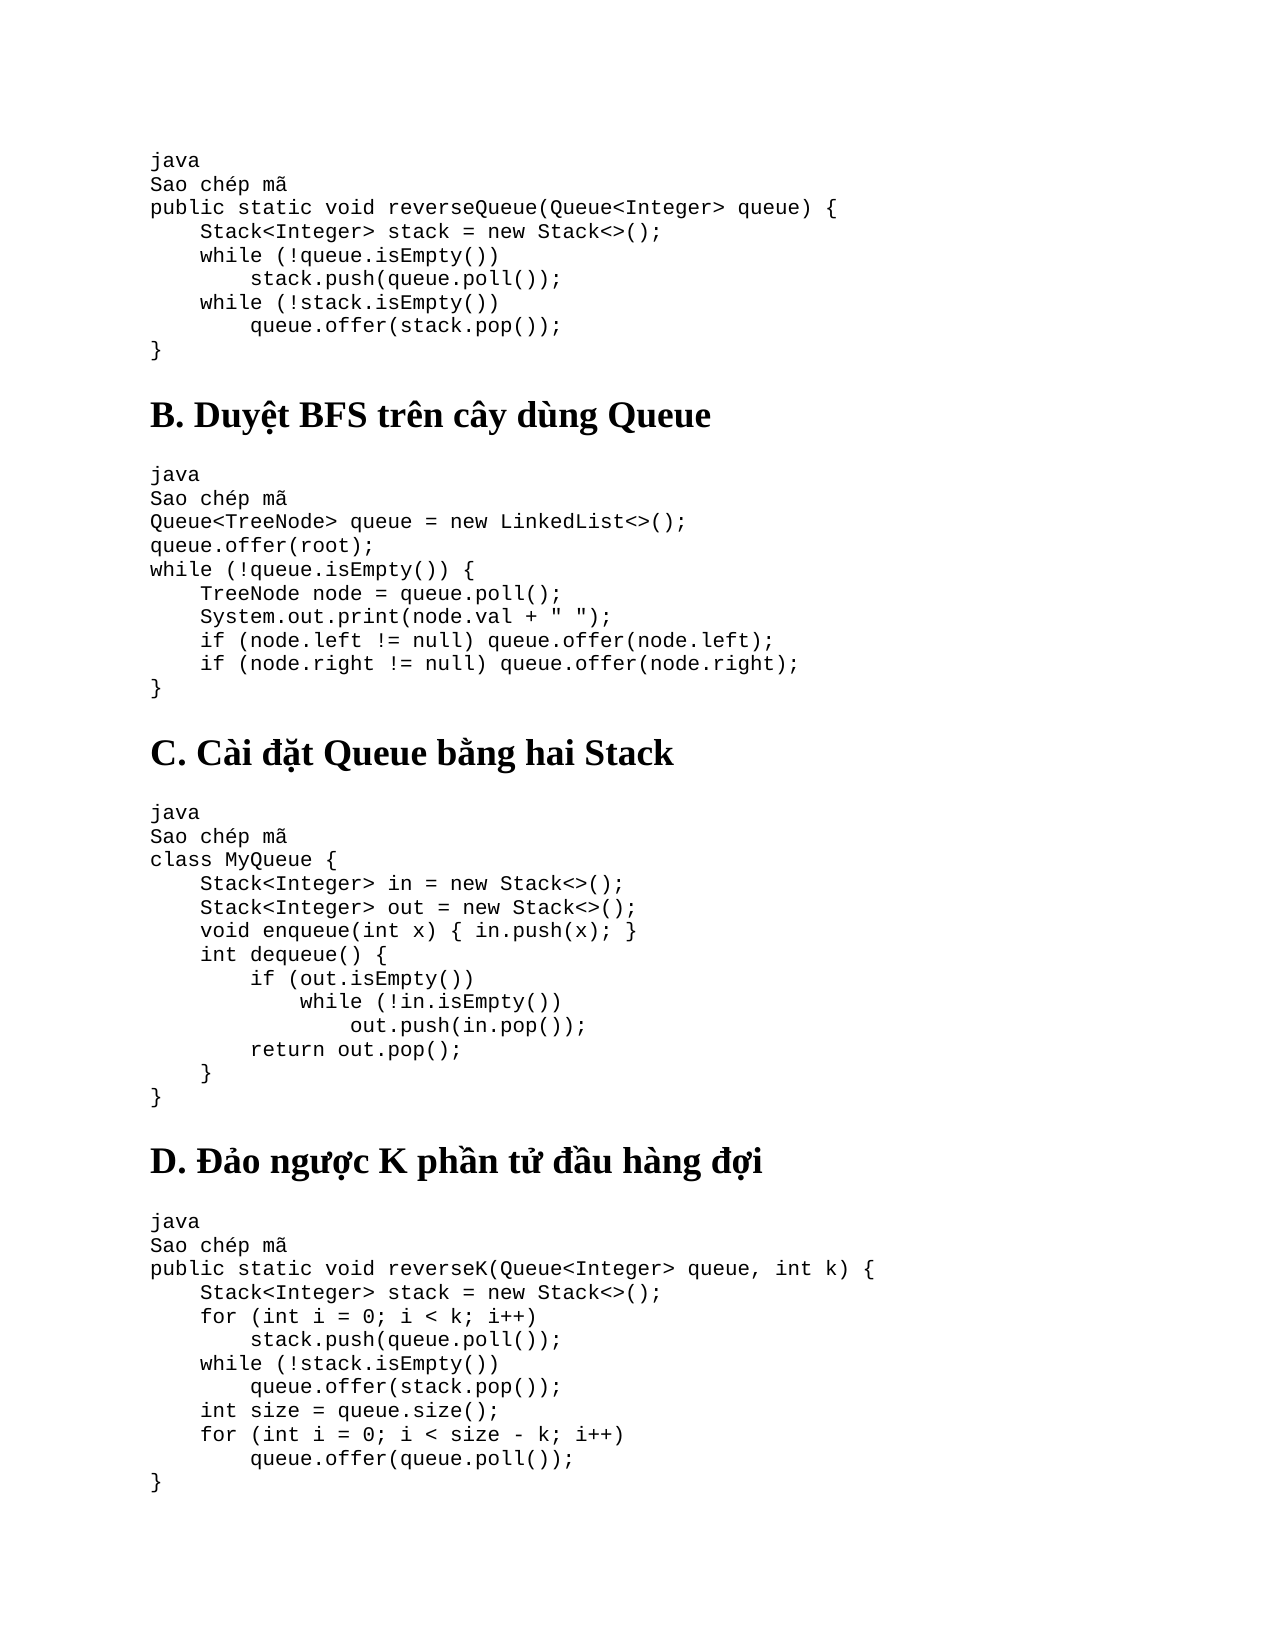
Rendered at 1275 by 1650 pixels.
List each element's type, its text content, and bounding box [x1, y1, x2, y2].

text Queue<TreeNode> queue = new LinkedList<>(); [150, 512, 1125, 535]
text queue.offer(stack.pop()); [150, 316, 1125, 339]
text if (node.left != null) queue.offer(node.left); [150, 630, 1125, 653]
text queue.offer(queue.poll()); [150, 1447, 1125, 1471]
text while (!queue.isEmpty()) { [150, 559, 1125, 582]
text } [150, 1062, 1125, 1086]
text Stack<Integer> stack = new Stack<>(); [150, 221, 1125, 244]
text } [150, 677, 1125, 701]
text while (!queue.isEmpty()) [150, 244, 1125, 268]
text while (!in.isEmpty()) [150, 991, 1125, 1015]
text java [150, 802, 1125, 826]
text System.out.print(node.val + " "); [150, 606, 1125, 630]
text stack.push(queue.poll()); [150, 268, 1125, 292]
text Sao chép mã [150, 174, 1125, 197]
text if (node.right != null) queue.offer(node.right); [150, 653, 1125, 677]
text public static void reverseK(Queue<Integer> queue, int k) { [150, 1258, 1125, 1282]
text int size = queue.size(); [150, 1400, 1125, 1424]
text } [150, 339, 1125, 363]
text B. Duyệt BFS trên cây dùng Queue [150, 392, 1125, 435]
text queue.offer(stack.pop()); [150, 1377, 1125, 1400]
text java [150, 150, 1125, 174]
text while (!stack.isEmpty()) [150, 292, 1125, 316]
text for (int i = 0; i < k; i++) [150, 1306, 1125, 1329]
text D. Đảo ngược K phần tử đầu hàng đợi [150, 1139, 1125, 1182]
text Stack<Integer> out = new Stack<>(); [150, 897, 1125, 920]
text int dequeue() { [150, 944, 1125, 968]
text java [150, 1211, 1125, 1235]
text for (int i = 0; i < size - k; i++) [150, 1424, 1125, 1447]
text out.push(in.pop()); [150, 1015, 1125, 1039]
text TreeNode node = queue.poll(); [150, 582, 1125, 606]
text C. Cài đặt Queue bằng hai Stack [150, 730, 1125, 773]
text Stack<Integer> in = new Stack<>(); [150, 873, 1125, 897]
text class MyQueue { [150, 849, 1125, 873]
text public static void reverseQueue(Queue<Integer> queue) { [150, 197, 1125, 221]
text } [150, 1086, 1125, 1109]
text if (out.isEmpty()) [150, 968, 1125, 991]
text Sao chép mã [150, 826, 1125, 849]
text queue.offer(root); [150, 535, 1125, 559]
text void enqueue(int x) { in.push(x); } [150, 920, 1125, 944]
text } [150, 1471, 1125, 1495]
text java [150, 464, 1125, 488]
text stack.push(queue.poll()); [150, 1329, 1125, 1353]
text Sao chép mã [150, 1235, 1125, 1258]
text return out.pop(); [150, 1039, 1125, 1062]
text while (!stack.isEmpty()) [150, 1353, 1125, 1377]
text Sao chép mã [150, 488, 1125, 512]
text Stack<Integer> stack = new Stack<>(); [150, 1282, 1125, 1306]
